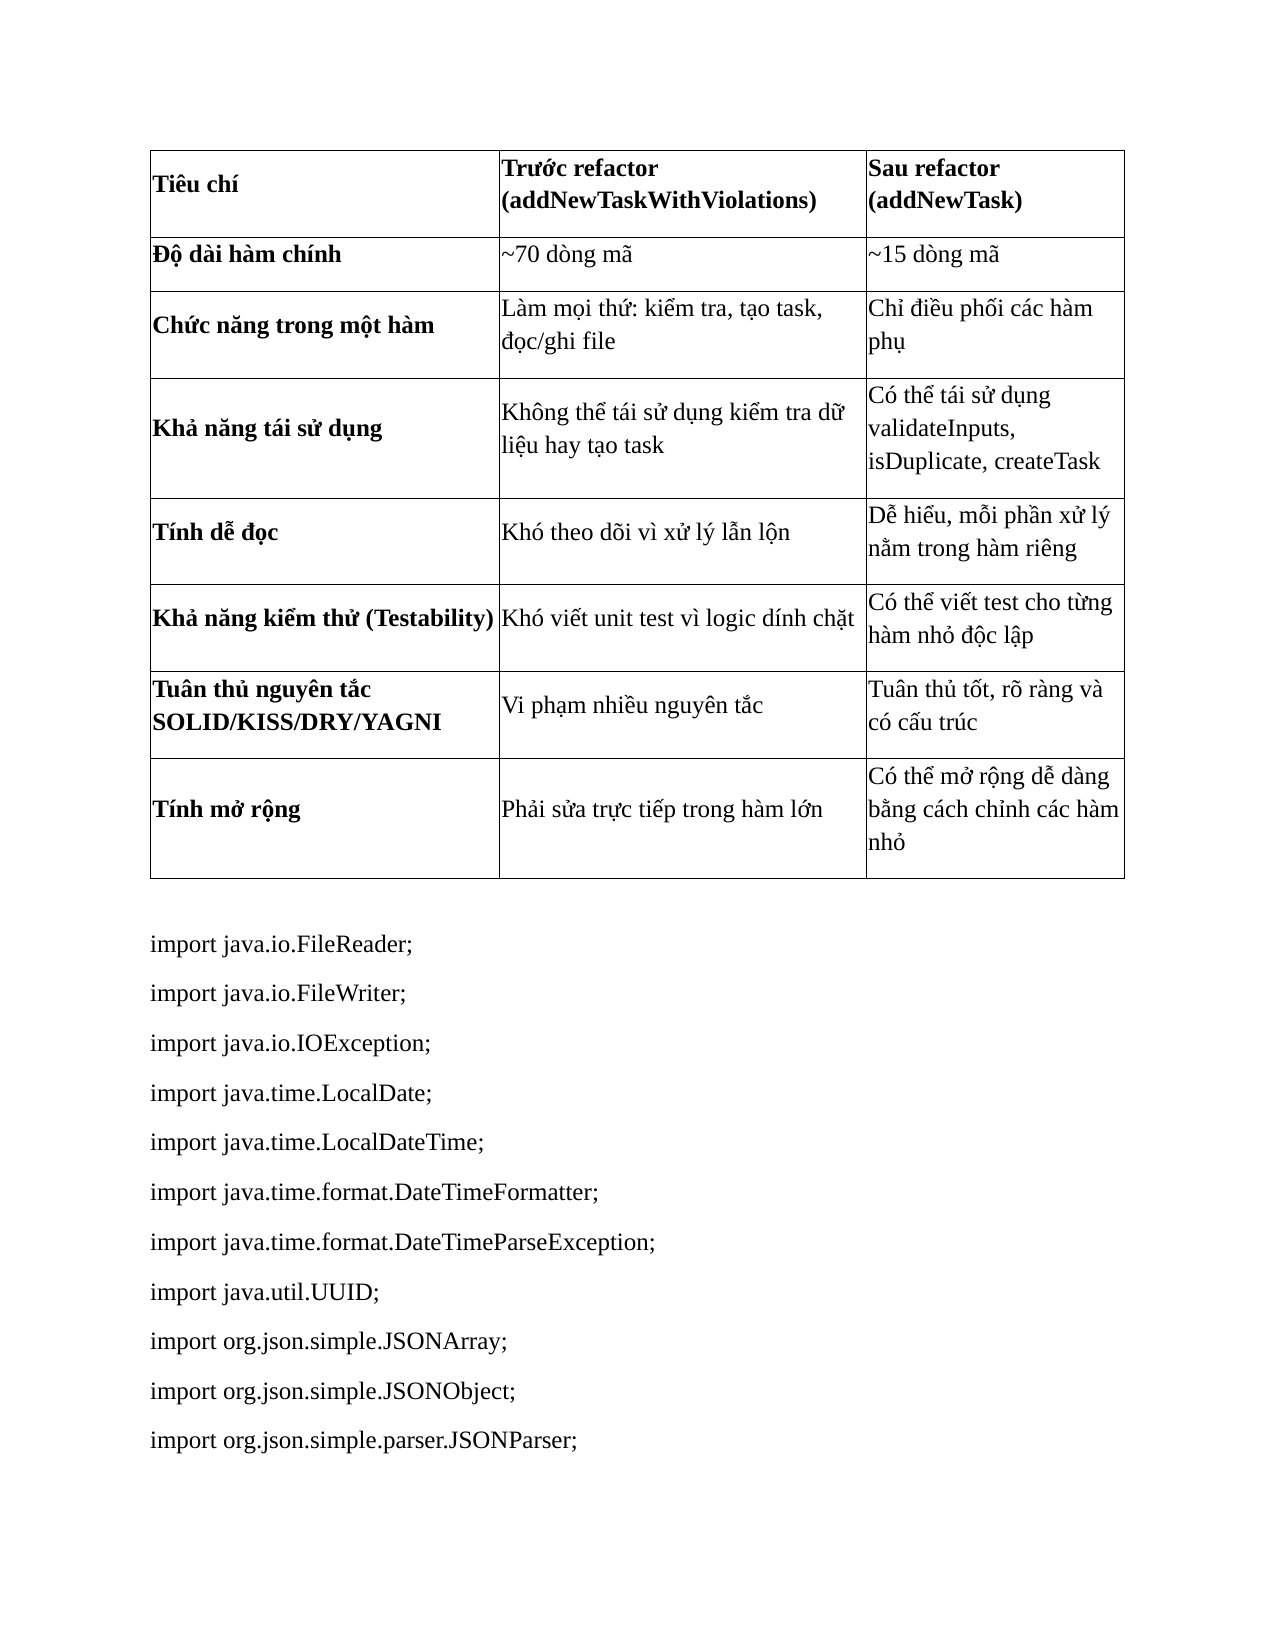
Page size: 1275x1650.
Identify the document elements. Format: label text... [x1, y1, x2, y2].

table_cell Chức năng trong một hàm [151, 292, 499, 378]
table_cell Khả năng tái sử dụng [151, 379, 499, 497]
text import java.io.IOException; [150, 1028, 1125, 1057]
text import java.time.LocalDateTime; [150, 1127, 1125, 1156]
table_cell ~15 dòng mã [867, 238, 1124, 291]
text import org.json.simple.parser.JSONParser; [150, 1426, 1125, 1454]
table_cell Dễ hiểu, mỗi phần xử lý nằm trong hàm riêng [867, 499, 1124, 584]
table_header Trước refactor (addNewTaskWithViolations) [500, 151, 866, 237]
text import java.time.LocalDate; [150, 1078, 1125, 1107]
table_cell Khó theo dõi vì xử lý lẫn lộn [500, 499, 866, 584]
table_cell Có thể viết test cho từng hàm nhỏ độc lập [867, 585, 1124, 671]
table_header Sau refactor (addNewTask) [867, 151, 1124, 237]
table_header Tiêu chí [151, 151, 499, 237]
table_cell Có thể mở rộng dễ dàng bằng cách chỉnh các hàm nhỏ [867, 759, 1124, 878]
text import java.io.FileWriter; [150, 978, 1125, 1007]
text import java.io.FileReader; [150, 929, 1125, 957]
text import org.json.simple.JSONArray; [150, 1326, 1125, 1355]
text import java.time.format.DateTimeFormatter; [150, 1177, 1125, 1206]
table_cell Vi phạm nhiều nguyên tắc [500, 672, 866, 758]
table_cell ~70 dòng mã [500, 238, 866, 291]
table_cell Khả năng kiểm thử (Testability) [151, 585, 499, 671]
table_cell Khó viết unit test vì logic dính chặt [500, 585, 866, 671]
table_cell Chỉ điều phối các hàm phụ [867, 292, 1124, 378]
table_cell Phải sửa trực tiếp trong hàm lớn [500, 759, 866, 878]
table_cell Làm mọi thứ: kiểm tra, tạo task, đọc/ghi file [500, 292, 866, 378]
table_cell Tính mở rộng [151, 759, 499, 878]
text import java.util.UUID; [150, 1277, 1125, 1305]
text import java.time.format.DateTimeParseException; [150, 1227, 1125, 1256]
table_cell Độ dài hàm chính [151, 238, 499, 291]
table_cell Tuân thủ nguyên tắc SOLID/KISS/DRY/YAGNI [151, 672, 499, 758]
text import org.json.simple.JSONObject; [150, 1376, 1125, 1405]
table_cell Không thể tái sử dụng kiểm tra dữ liệu hay tạo task [500, 379, 866, 497]
table_cell Tính dễ đọc [151, 499, 499, 584]
table_cell Tuân thủ tốt, rõ ràng và có cấu trúc [867, 672, 1124, 758]
table_cell Có thể tái sử dụng validateInputs, isDuplicate, createTask [867, 379, 1124, 497]
